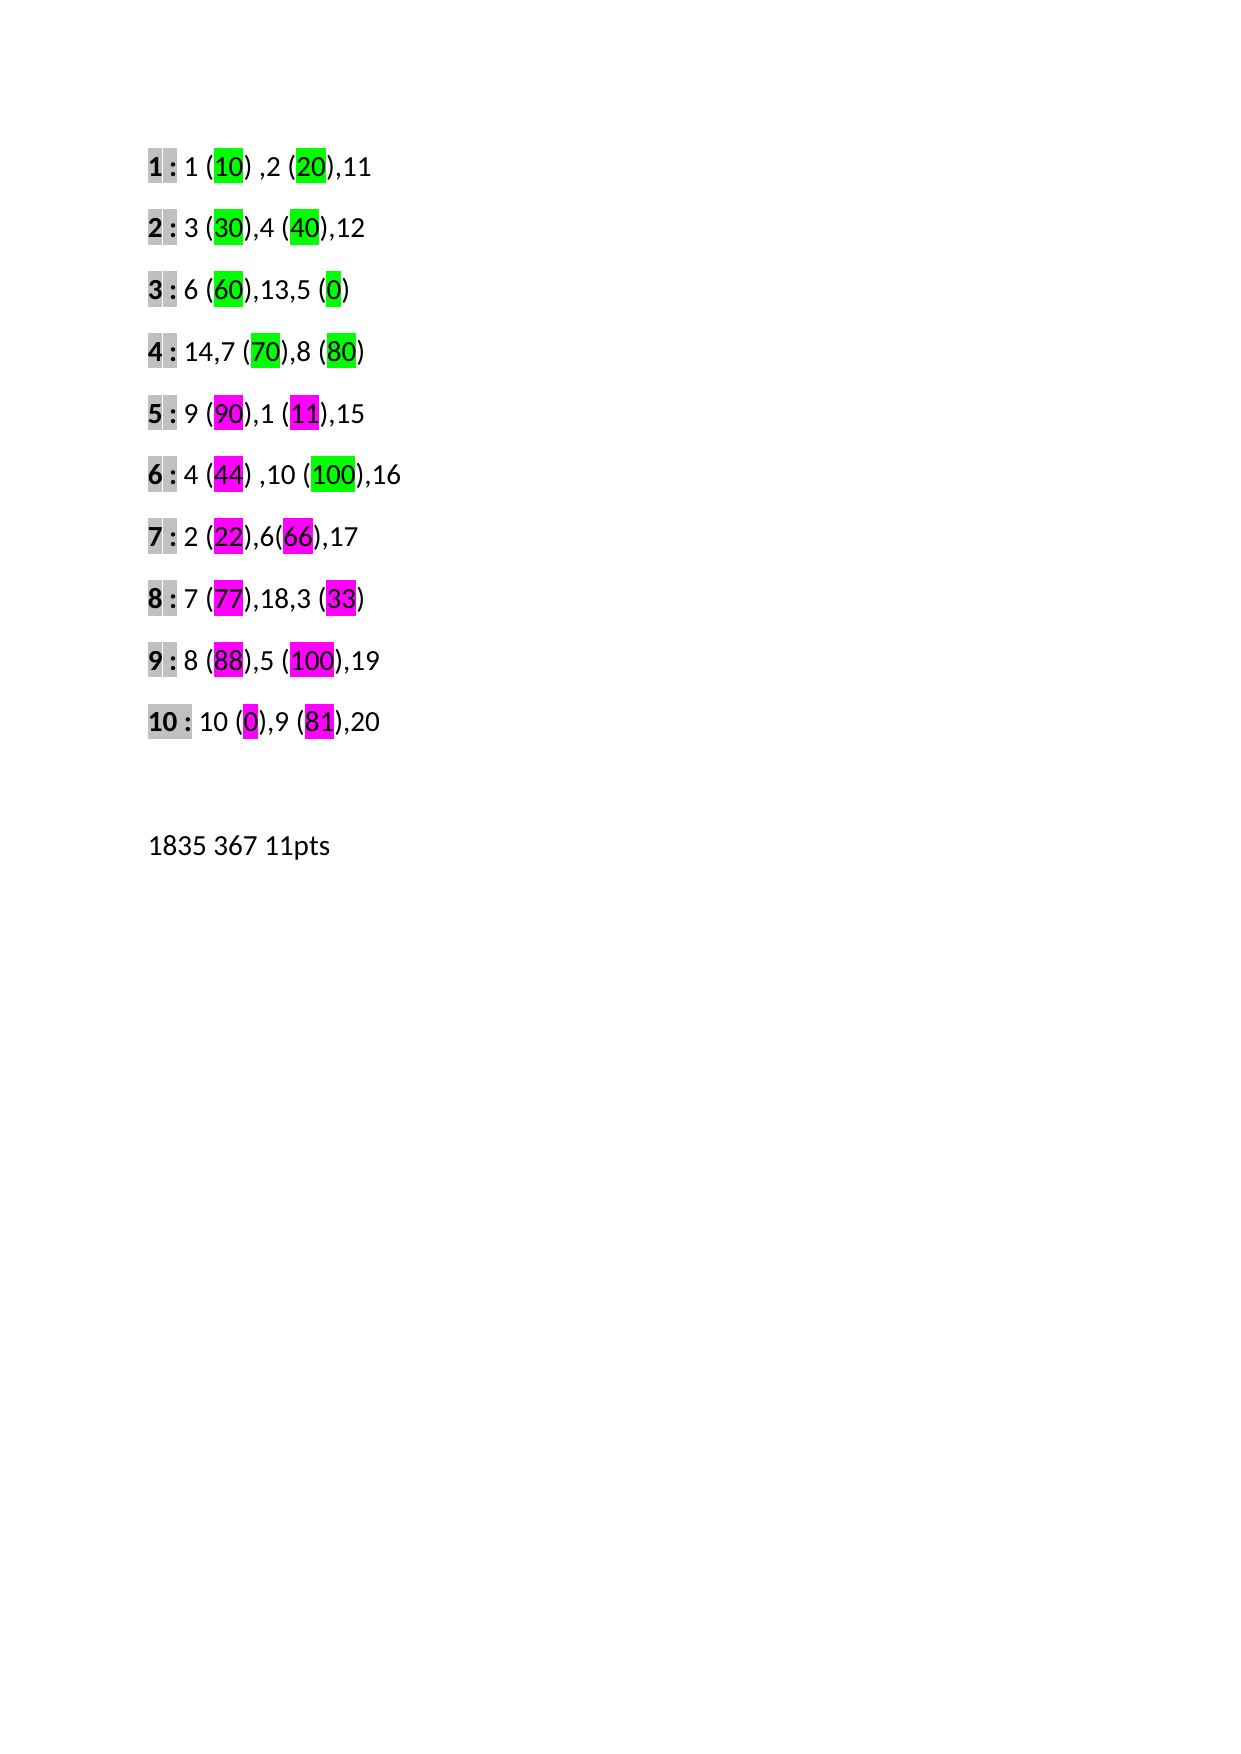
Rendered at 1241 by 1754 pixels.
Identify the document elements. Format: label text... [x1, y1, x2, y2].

text 8 : 7 (77),18,3 (33) [243, 580, 326, 616]
text 10 : 10 (0),9 (81),20 [148, 703, 1093, 739]
text 8 : 7 (77),18,3 (33) [177, 580, 214, 616]
text 4 : 14,7 (70),8 (80) [177, 333, 251, 368]
text 5 : 9 (90),1 (11),15 [243, 395, 290, 430]
text 9 : 8 (88),5 (100),19 [177, 642, 214, 677]
text 1 : 1 (10) ,2 (20),11 [177, 148, 214, 183]
text 7 : 2 (22),6(66),17 [313, 518, 1093, 554]
text 2 : 3 (30),4 (40),12 [177, 209, 214, 245]
text 3 : 6 (60),13,5 (0) [177, 271, 214, 307]
text 9 : 8 (88),5 (100),19 [334, 642, 1093, 677]
text 6 : 4 (44) ,10 (100),16 [243, 456, 311, 492]
text 2 : 3 (30),4 (40),12 [319, 209, 1093, 245]
text 5 : 9 (90),1 (11),15 [319, 395, 1093, 430]
text 4 : 14,7 (70),8 (80) [280, 333, 327, 368]
text 2 : 3 (30),4 (40),12 [243, 209, 290, 245]
text 9 : 8 (88),5 (100),19 [243, 642, 290, 677]
text 1 : 1 (10) ,2 (20),11 [243, 148, 296, 183]
text 5 : 9 (90),1 (11),15 [177, 395, 214, 430]
text 7 : 2 (22),6(66),17 [177, 518, 214, 554]
text 4 : 14,7 (70),8 (80) [356, 333, 1093, 368]
text 6 : 4 (44) ,10 (100),16 [355, 456, 1093, 492]
text 1 : 1 (10) ,2 (20),11 [326, 148, 1093, 183]
text 1835 367 11pts [148, 827, 1093, 863]
text 7 : 2 (22),6(66),17 [243, 518, 283, 554]
text 3 : 6 (60),13,5 (0) [341, 271, 1093, 307]
text 3 : 6 (60),13,5 (0) [243, 271, 326, 307]
text 8 : 7 (77),18,3 (33) [356, 580, 1093, 616]
